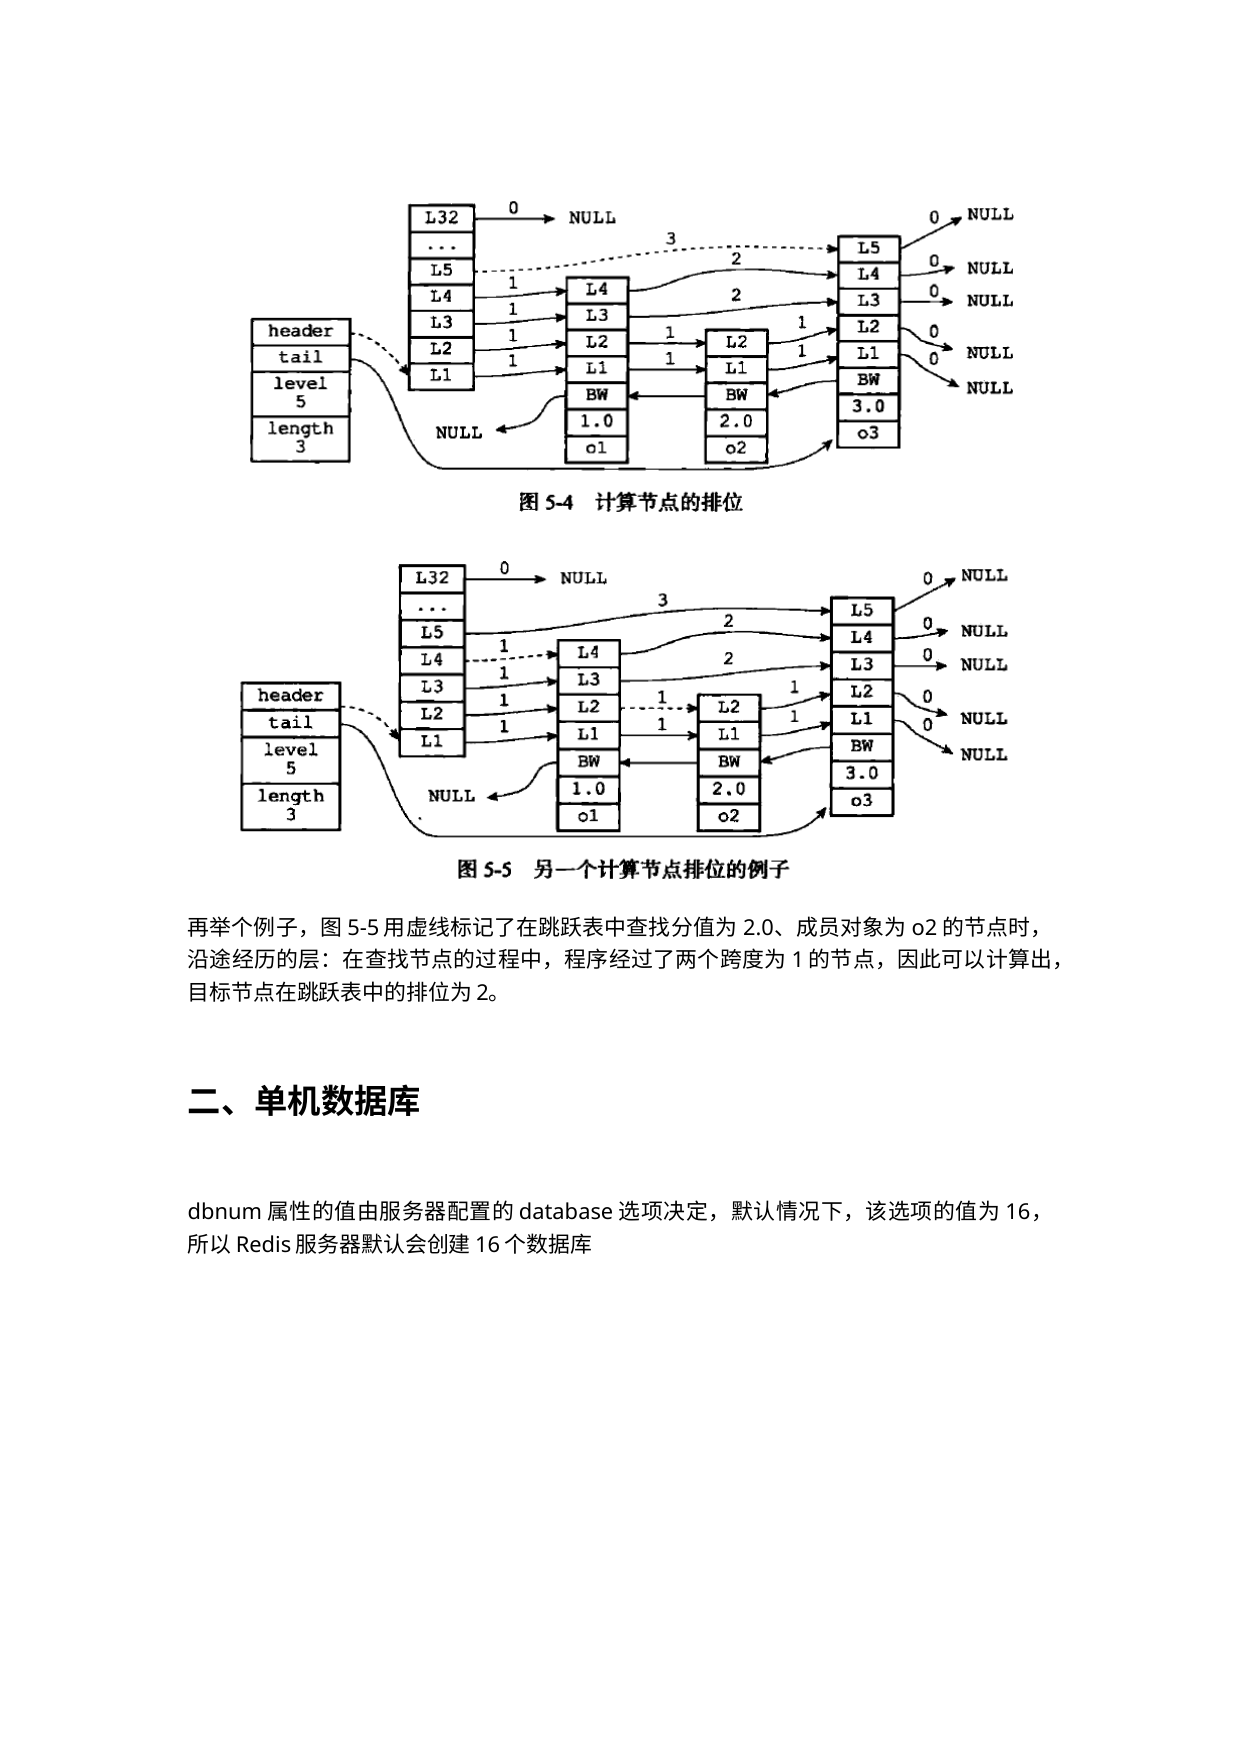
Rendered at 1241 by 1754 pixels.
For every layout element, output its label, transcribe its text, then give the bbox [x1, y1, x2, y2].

text dbnum属性的值由服务器配置的database选项决定，默认情况下，该选项的值为16，所以Redis服务器默认会创建16个数据库 [187, 1194, 1053, 1259]
picture [187, 162, 1053, 533]
subtitle 二、单机数据库 [187, 1067, 1053, 1132]
text 再举个例子，图5-5用虚线标记了在跳跃表中查找分值为2.0、成员对象为o2的节点时，沿途经历的层：在查找节点的过程中，程序经过了两个跨度为1的节点，因此可以计算出，目标节点在跳跃表中的排位为2。 [187, 909, 1053, 1007]
picture [187, 552, 1053, 895]
